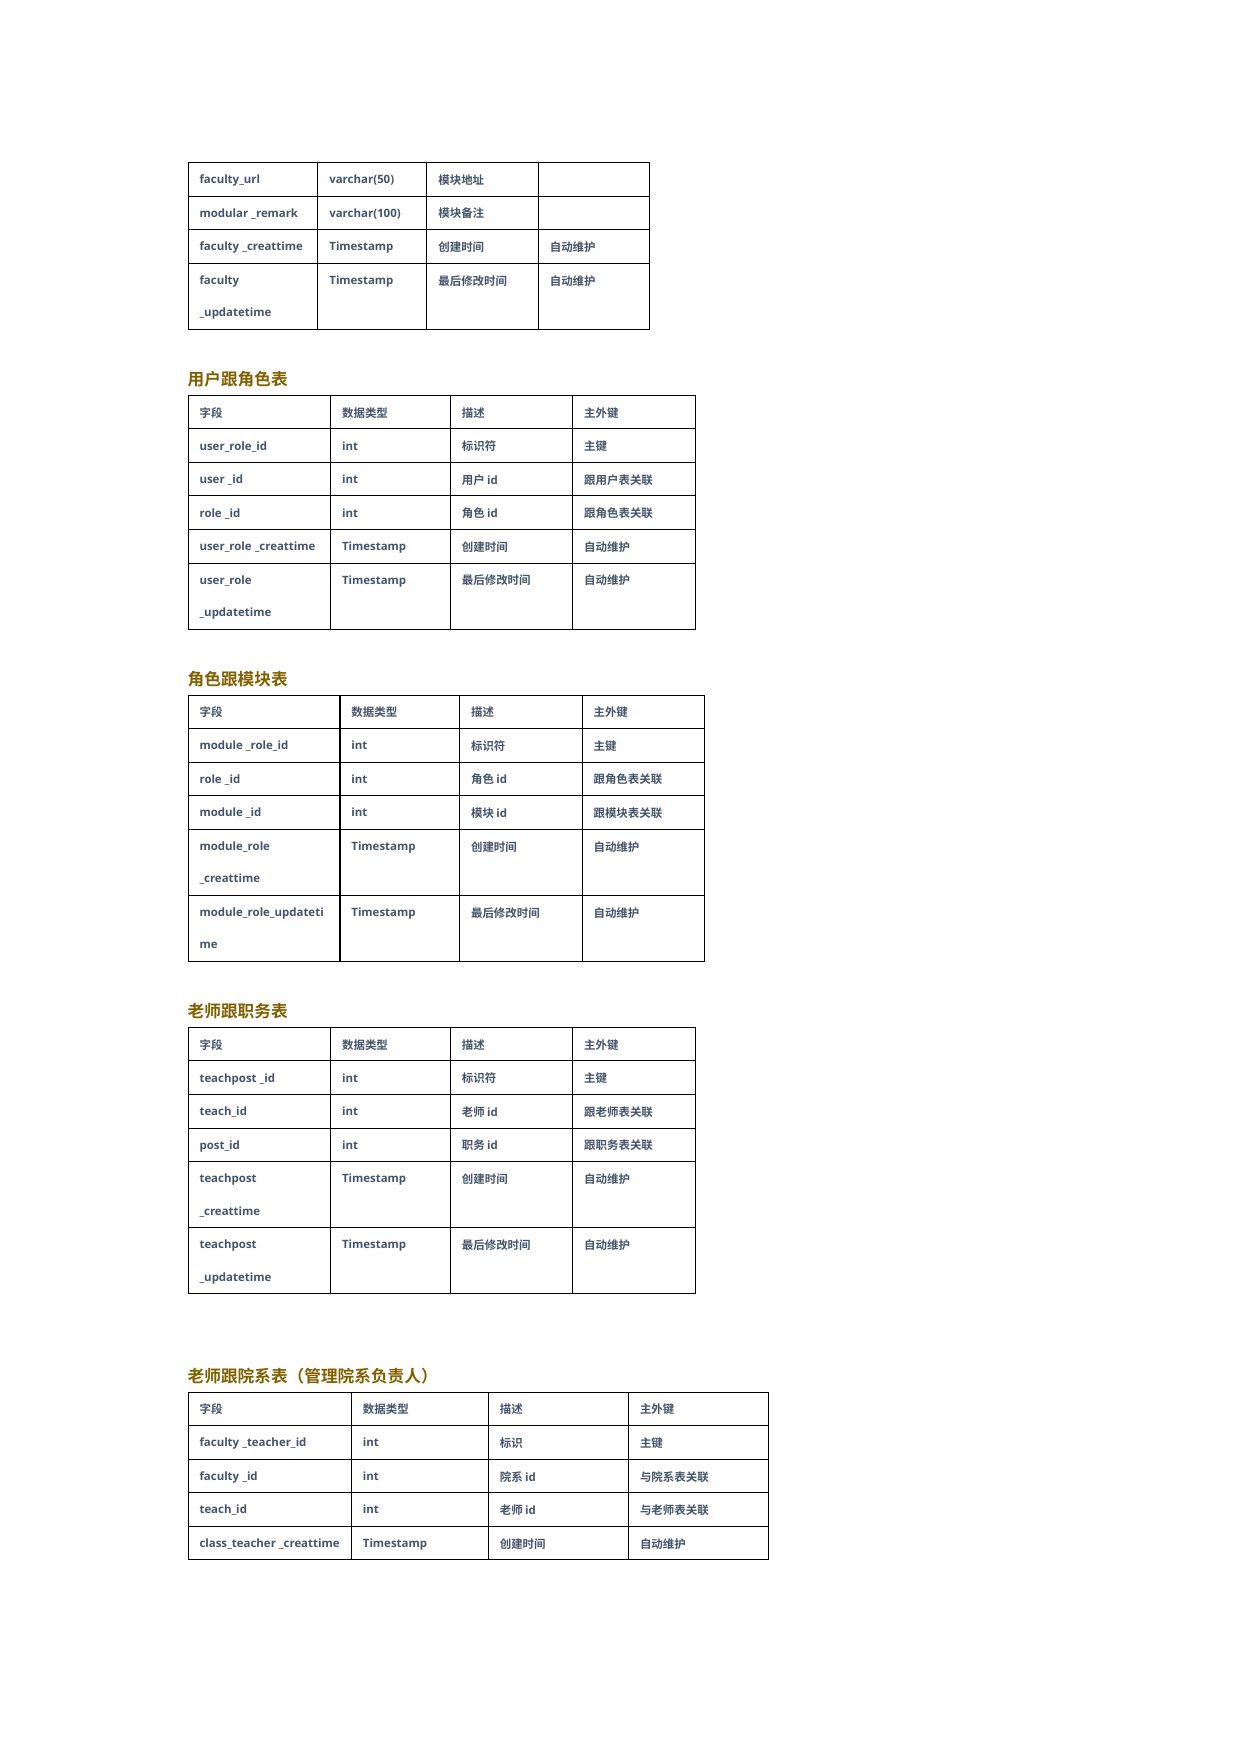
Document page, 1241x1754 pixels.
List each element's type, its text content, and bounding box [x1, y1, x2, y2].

table_cell 角色id [451, 496, 572, 529]
table_cell 主键 [629, 1426, 768, 1459]
table_cell int [352, 1493, 488, 1526]
table_cell 跟用户表关联 [573, 463, 695, 495]
table_cell 跟老师表关联 [573, 1095, 695, 1127]
table_cell 模块id [460, 796, 582, 829]
table_cell int [331, 1129, 450, 1161]
table_cell 自动维护 [629, 1527, 768, 1559]
table_cell 职务id [451, 1129, 572, 1161]
table_header 主外键 [583, 696, 704, 728]
table_cell Timestamp [331, 1228, 450, 1293]
table_cell 标识 [489, 1426, 628, 1459]
table_cell int [352, 1460, 488, 1492]
table_cell 用户id [451, 463, 572, 495]
table_cell int [341, 796, 459, 829]
table_header 描述 [460, 696, 582, 728]
table_cell 自动维护 [573, 1228, 695, 1293]
table_header 字段 [189, 696, 339, 728]
table_header 数据类型 [341, 696, 459, 728]
table_cell 院系id [489, 1460, 628, 1492]
table_cell modular _remark [189, 197, 317, 229]
table_cell 主键 [573, 429, 695, 462]
table_cell faculty _updatetime [189, 264, 317, 329]
table_cell 标识符 [451, 429, 572, 462]
table_cell Timestamp [352, 1527, 488, 1559]
table_cell 创建时间 [489, 1527, 628, 1559]
table_header 描述 [451, 1028, 572, 1060]
table_cell 自动维护 [573, 564, 695, 628]
table_cell 标识符 [460, 729, 582, 762]
table_cell Timestamp [318, 264, 426, 329]
table_cell 与老师表关联 [629, 1493, 768, 1526]
table_cell user_role_id [189, 429, 330, 462]
table_cell 创建时间 [451, 530, 572, 562]
table_cell 最后修改时间 [427, 264, 538, 329]
table_header 数据类型 [331, 396, 450, 428]
table_header 描述 [451, 396, 572, 428]
text 角色跟模块表 [187, 662, 1053, 694]
table_cell 老师id [451, 1095, 572, 1127]
table_cell int [331, 1061, 450, 1094]
table_cell 最后修改时间 [460, 896, 582, 961]
table_cell 与院系表关联 [629, 1460, 768, 1492]
table_cell user_role _updatetime [189, 564, 330, 628]
table_cell role _id [189, 496, 330, 529]
table_cell faculty _id [189, 1460, 351, 1492]
table_cell varchar(100) [318, 197, 426, 229]
table_cell Timestamp [331, 530, 450, 562]
table_cell teach_id [189, 1095, 330, 1127]
table_cell 模块地址 [427, 163, 538, 196]
table_cell teachpost _updatetime [189, 1228, 330, 1293]
table_cell 创建时间 [460, 830, 582, 895]
table_cell module _id [189, 796, 339, 829]
table_cell 自动维护 [539, 264, 649, 329]
table_cell Timestamp [331, 564, 450, 628]
table_cell 自动维护 [573, 1162, 695, 1227]
table_cell 自动维护 [573, 530, 695, 562]
table_cell 标识符 [451, 1061, 572, 1094]
table_cell 老师id [489, 1493, 628, 1526]
table_header 字段 [189, 396, 330, 428]
table_cell 跟角色表关联 [583, 763, 704, 795]
text 老师跟院系表（管理院系负责人） [187, 1359, 1053, 1392]
text 老师跟职务表 [187, 994, 1053, 1027]
text 用户跟角色表 [187, 362, 1053, 395]
table_cell teachpost _id [189, 1061, 330, 1094]
table_cell varchar(50) [318, 163, 426, 196]
table_cell 最后修改时间 [451, 1228, 572, 1293]
table_cell Timestamp [318, 230, 426, 263]
table_cell Timestamp [341, 830, 459, 895]
table_cell faculty _teacher_id [189, 1426, 351, 1459]
table_cell 跟职务表关联 [573, 1129, 695, 1161]
table_cell Timestamp [331, 1162, 450, 1227]
table_cell role _id [189, 763, 339, 795]
table_cell int [341, 763, 459, 795]
table_cell module_role _creattime [189, 830, 339, 895]
table_header 字段 [189, 1393, 351, 1425]
table_cell 自动维护 [583, 830, 704, 895]
table_cell user _id [189, 463, 330, 495]
table_cell 主键 [583, 729, 704, 762]
table_cell post_id [189, 1129, 330, 1161]
table_cell teachpost _creattime [189, 1162, 330, 1227]
table_cell 自动维护 [539, 230, 649, 263]
table_cell [539, 197, 649, 229]
table_header 主外键 [573, 1028, 695, 1060]
table_cell int [341, 729, 459, 762]
table_cell int [331, 463, 450, 495]
table_cell module_role_updatetime [189, 896, 339, 961]
table_cell user_role _creattime [189, 530, 330, 562]
table_cell int [352, 1426, 488, 1459]
table_cell class_teacher _creattime [189, 1527, 351, 1559]
table_cell 创建时间 [427, 230, 538, 263]
table_header 描述 [489, 1393, 628, 1425]
table_header 数据类型 [331, 1028, 450, 1060]
table_cell 模块备注 [427, 197, 538, 229]
table_cell int [331, 429, 450, 462]
table_cell teach_id [189, 1493, 351, 1526]
table_cell module _role_id [189, 729, 339, 762]
table_cell 主键 [573, 1061, 695, 1094]
table_cell Timestamp [341, 896, 459, 961]
table_cell 角色id [460, 763, 582, 795]
table_header 主外键 [573, 396, 695, 428]
table_cell faculty_url [189, 163, 317, 196]
table_cell 最后修改时间 [451, 564, 572, 628]
table_header 数据类型 [352, 1393, 488, 1425]
table_cell 创建时间 [451, 1162, 572, 1227]
table_cell int [331, 496, 450, 529]
table_cell int [331, 1095, 450, 1127]
table_cell 跟模块表关联 [583, 796, 704, 829]
table_cell faculty _creattime [189, 230, 317, 263]
table_cell [539, 163, 649, 196]
table_header 字段 [189, 1028, 330, 1060]
table_cell 自动维护 [583, 896, 704, 961]
table_header 主外键 [629, 1393, 768, 1425]
table_cell 跟角色表关联 [573, 496, 695, 529]
